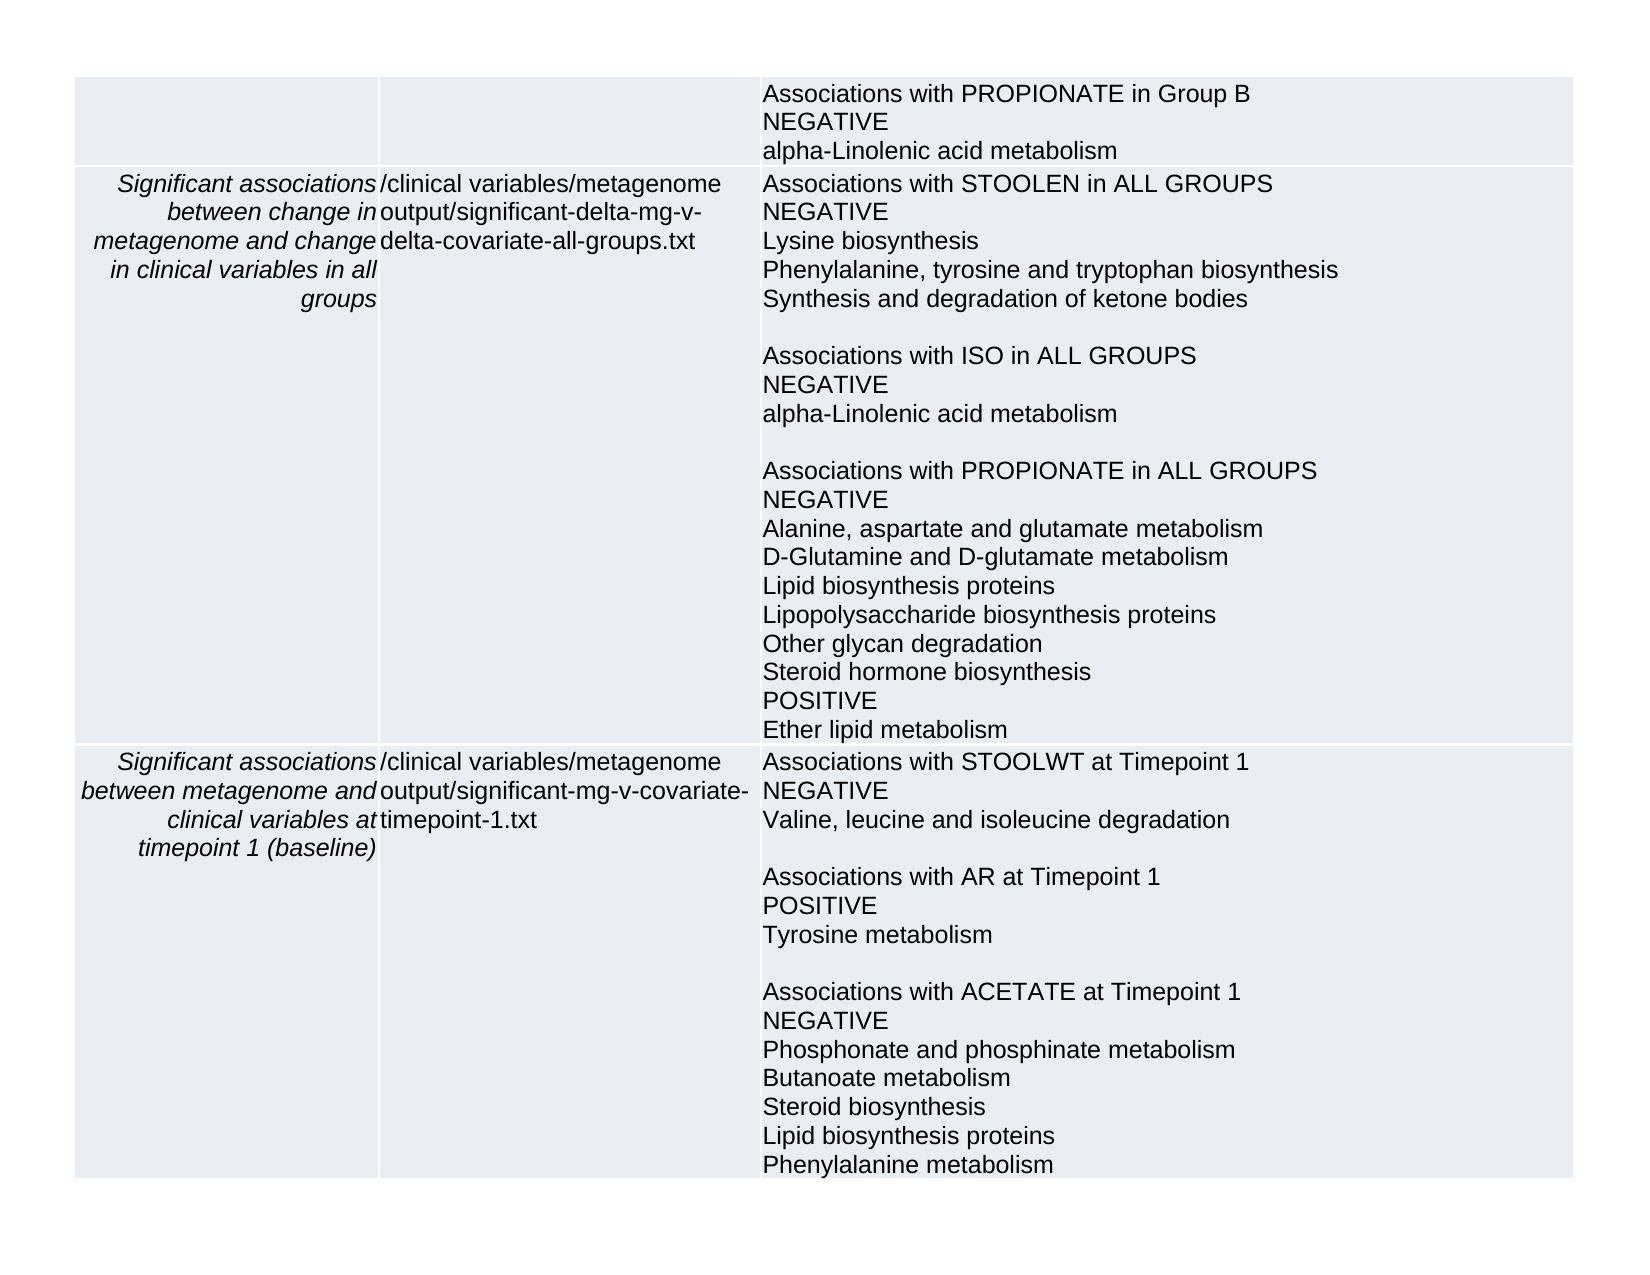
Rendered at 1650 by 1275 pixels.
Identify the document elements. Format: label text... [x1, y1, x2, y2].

table_cell /clinical variables/metagenome output/significant-delta-mg-v-delta-covariate-all-groups.txt [380, 167, 760, 743]
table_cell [380, 77, 760, 165]
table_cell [762, 77, 1573, 165]
table_cell Associations with STOOLEN in ALL GROUPS NEGATIVE Lysine biosynthesis Phenylalanine, tyrosine and tryptophan biosynthesis Synthesis and degradation of ketone bodies Associations with ISO in ALL GROUPS NEGATIVE alpha-Linolenic acid metabolism Associations with PROPIONATE in ALL GROUPS NEGATIVE Alanine, aspartate and glutamate metabolism D-Glutamine and D-glutamate metabolism Lipid biosynthesis proteins Lipopolysaccharide biosynthesis proteins Other glycan degradation Steroid hormone biosynthesis POSITIVE Ether lipid metabolism [762, 167, 1573, 743]
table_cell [762, 746, 1573, 1178]
table_cell Significant associations between change in metagenome and change in clinical variables in all groups [75, 167, 378, 743]
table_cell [75, 77, 378, 165]
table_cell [380, 746, 760, 1178]
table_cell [75, 746, 378, 1178]
